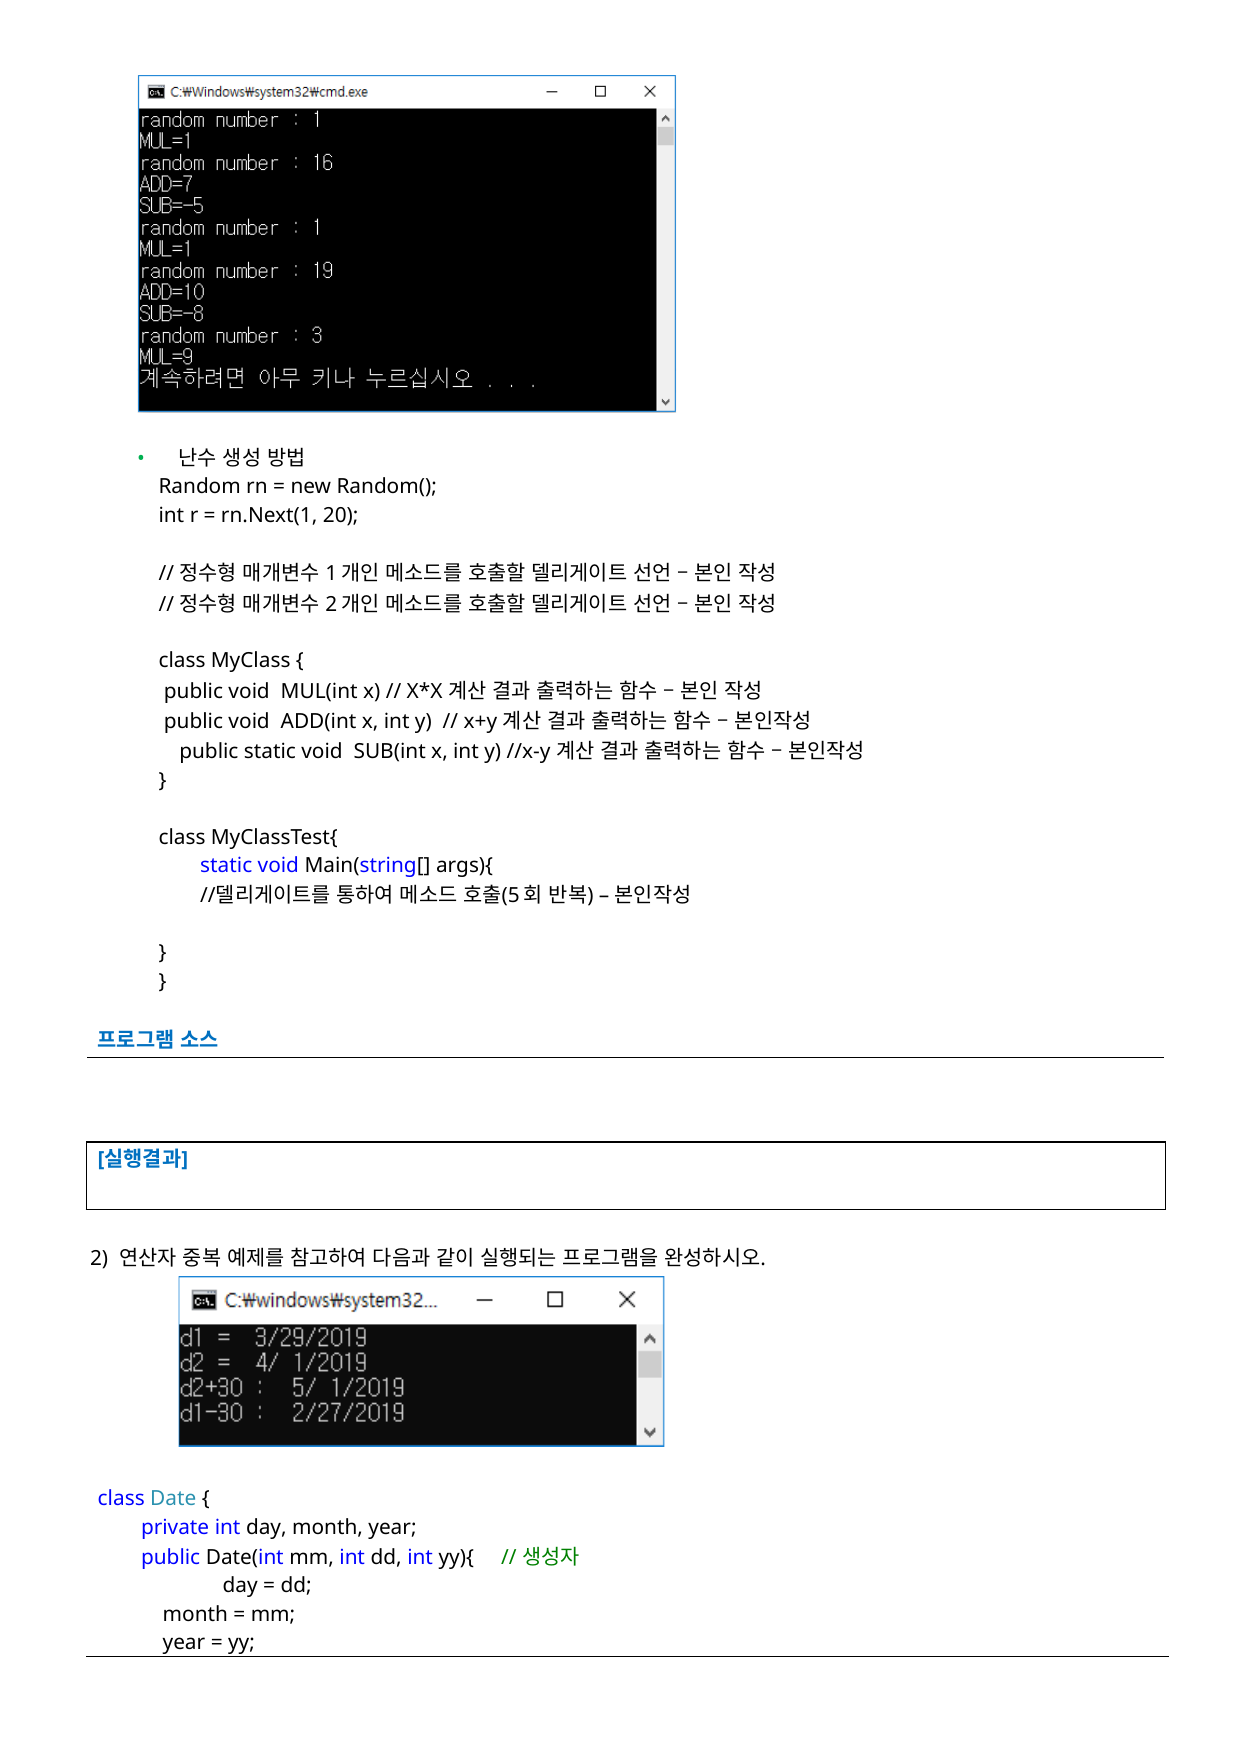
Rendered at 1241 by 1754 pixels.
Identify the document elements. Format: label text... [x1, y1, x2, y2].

text public void MUL(int x) // X*X 계산 결과 출력하는 함수 – 본인 작성 [158, 674, 1165, 704]
picture [178, 1276, 665, 1447]
table_cell [실행결과] [87, 1143, 1165, 1209]
text public void ADD(int x, int y) // x+y 계산 결과 출력하는 함수 – 본인작성 [158, 704, 1165, 735]
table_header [86, 1483, 1169, 1656]
list 난수 생성 방법 [137, 441, 1165, 471]
text // 정수형 매개변수 2개인 메소드를 호출할 델리게이트 선언 – 본인 작성 [75, 587, 1165, 617]
text } [158, 765, 1165, 793]
list 연산자 중복 예제를 참고하여 다음과 같이 실행되는 프로그램을 완성하시오. [90, 1241, 1165, 1272]
text int r = rn.Next(1, 20); [158, 500, 1165, 528]
text // 정수형 매개변수 1개인 메소드를 호출할 델리게이트 선언 – 본인 작성 [158, 557, 1165, 587]
text class MyClass { [158, 646, 1165, 674]
text Random rn = new Random(); [158, 471, 1165, 500]
text static void Main(string[] args){ [75, 850, 1165, 879]
picture [137, 75, 677, 413]
text } [158, 937, 1165, 966]
text class MyClassTest{ [158, 822, 1165, 850]
table_cell [86, 1057, 1165, 1141]
text //델리게이트를 통하여 메소드 호출(5회 반복) – 본인작성 [75, 879, 1165, 909]
text public static void SUB(int x, int y) //x-y 계산 결과 출력하는 함수 – 본인작성 [75, 735, 1165, 765]
text } [158, 966, 1165, 994]
table_header 프로그램 소스 [86, 1023, 1165, 1057]
